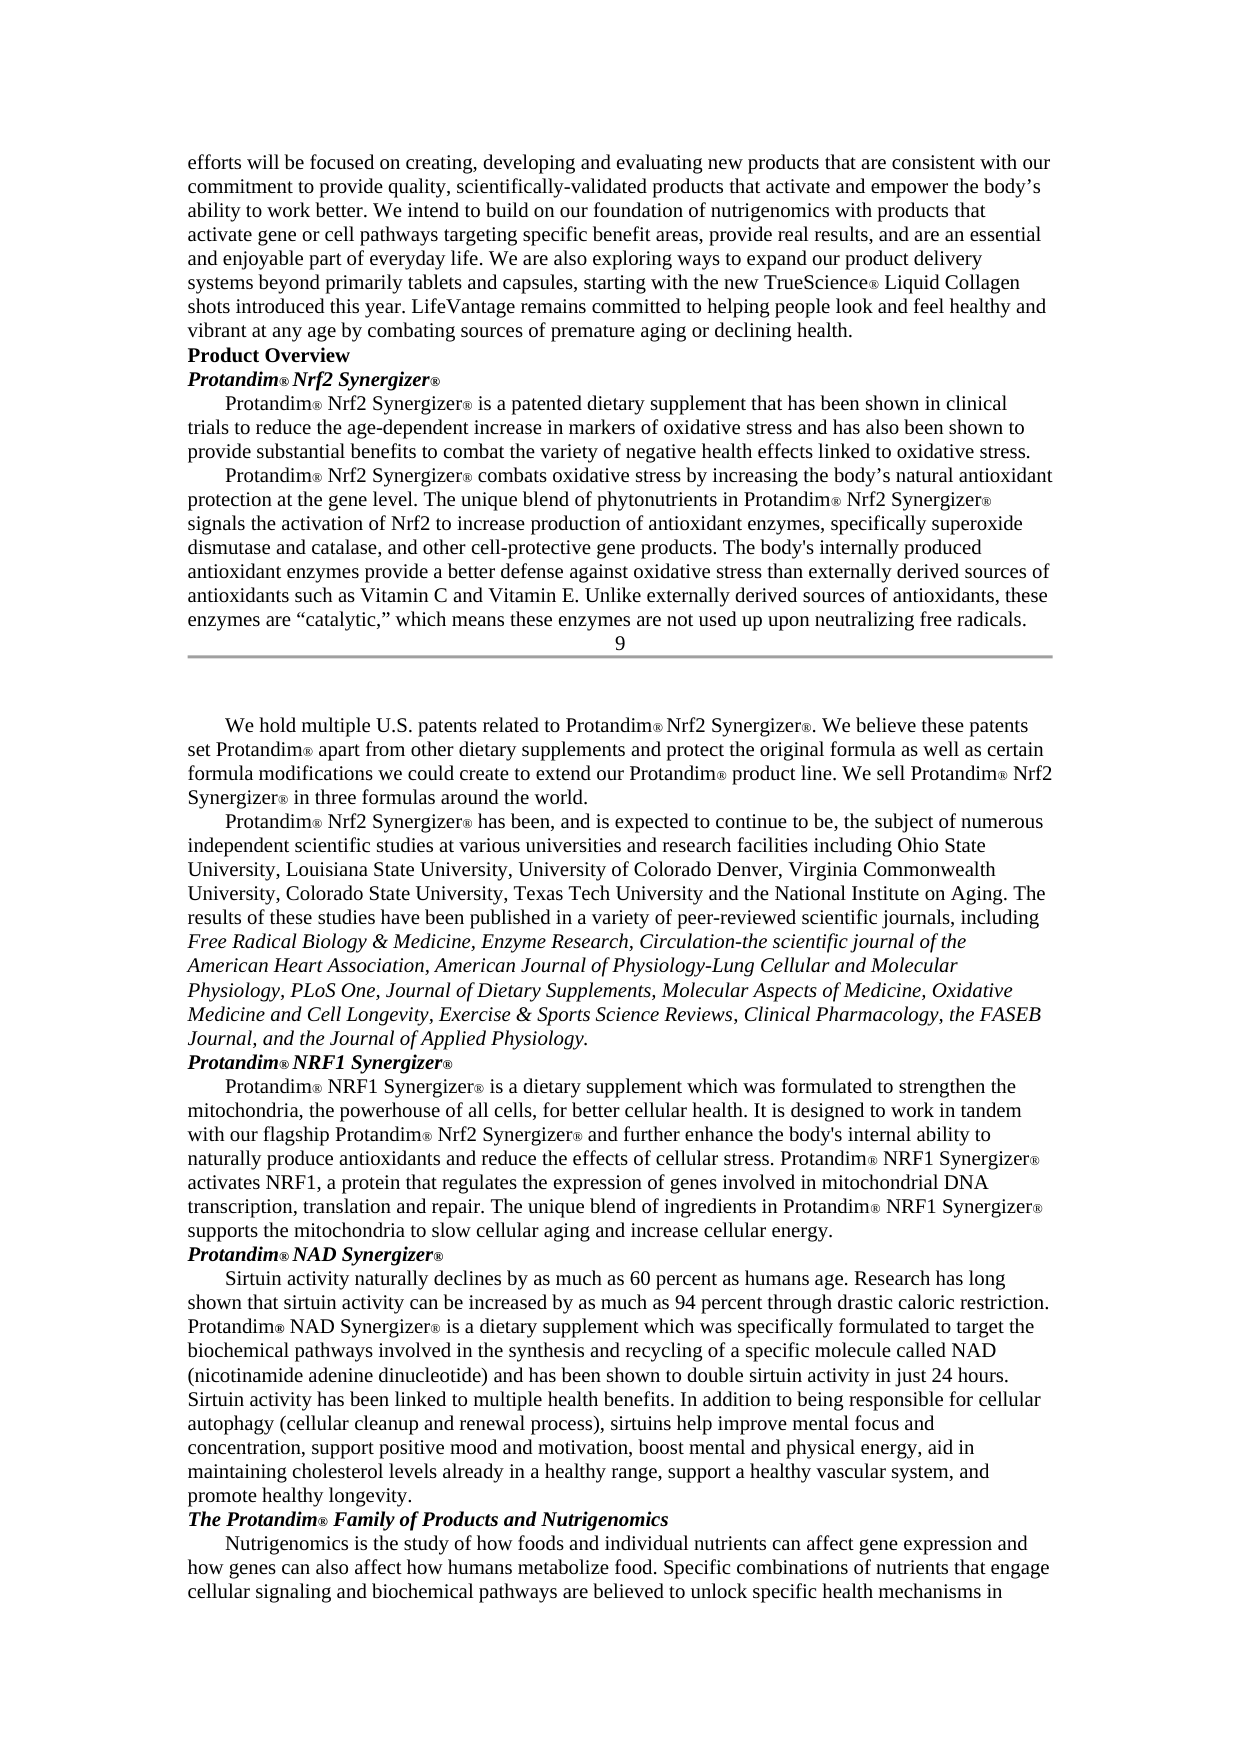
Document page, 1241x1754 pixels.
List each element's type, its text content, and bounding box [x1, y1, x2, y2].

text 9 [187, 631, 1053, 655]
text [187, 150, 1053, 342]
text Protandim® Nrf2 Synergizer® combats oxidative stress by increasing the body’s natural antioxidant protection at the gene level. The unique blend of phytonutrients in Protandim® Nrf2 Synergizer® signals the activation of Nrf2 to increase production of antioxidant enzymes, specifically superoxide dismutase and catalase, and other cell-protective gene products. The body's internally produced antioxidant enzymes provide a better defense against oxidative stress than externally derived sources of antioxidants such as Vitamin C and Vitamin E. Unlike externally derived sources of antioxidants, these enzymes are “catalytic,” which means these enzymes are not used up upon neutralizing free radicals. [187, 463, 1053, 631]
text Protandim® Nrf2 Synergizer® has been, and is expected to continue to be, the subject of numerous independent scientific studies at various universities and research facilities including Ohio State University, Louisiana State University, University of Colorado Denver, Virginia Commonwealth University, Colorado State University, Texas Tech University and the National Institute on Aging. The results of these studies have been published in a variety of peer-reviewed scientific journals, including Free Radical Biology & Medicine, Enzyme Research, Circulation-the scientific journal of the American Heart Association, American Journal of Physiology-Lung Cellular and Molecular Physiology, PLoS One, Journal of Dietary Supplements, Molecular Aspects of Medicine, Oxidative Medicine and Cell Longevity, Exercise & Sports Science Reviews, Clinical Pharmacology, the FASEB Journal, and the Journal of Applied Physiology. [187, 809, 1053, 1050]
text Protandim® Nrf2 Synergizer® [187, 367, 1053, 391]
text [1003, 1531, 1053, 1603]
text Product Overview [187, 342, 1053, 367]
text We hold multiple U.S. patents related to Protandim® Nrf2 Synergizer®. We believe these patents set Protandim® apart from other dietary supplements and protect the original formula as well as certain formula modifications we could create to extend our Protandim® product line. We sell Protandim® Nrf2 Synergizer® in three formulas around the world. [187, 713, 1053, 809]
text Sirtuin activity naturally declines by as much as 60 percent as humans age. Research has long shown that sirtuin activity can be increased by as much as 94 percent through drastic caloric restriction. Protandim® NAD Synergizer® is a dietary supplement which was specifically formulated to target the biochemical pathways involved in the synthesis and recycling of a specific molecule called NAD (nicotinamide adenine dinucleotide) and has been shown to double sirtuin activity in just 24 hours. Sirtuin activity has been linked to multiple health benefits. In addition to being responsible for cellular autophagy (cellular cleanup and renewal process), sirtuins help improve mental focus and concentration, support positive mood and motivation, boost mental and physical energy, aid in maintaining cholesterol levels already in a healthy range, support a healthy vascular system, and promote healthy longevity. [187, 1266, 1053, 1507]
text Protandim® Nrf2 Synergizer® is a patented dietary supplement that has been shown in clinical trials to reduce the age-dependent increase in markers of oxidative stress and has also been shown to provide substantial benefits to combat the variety of negative health effects linked to oxidative stress. [187, 391, 1053, 463]
text Protandim® NRF1 Synergizer® [187, 1050, 1053, 1074]
text Protandim® NRF1 Synergizer® is a dietary supplement which was formulated to strengthen the mitochondria, the powerhouse of all cells, for better cellular health. It is designed to work in tandem with our flagship Protandim® Nrf2 Synergizer® and further enhance the body's internal ability to naturally produce antioxidants and reduce the effects of cellular stress. Protandim® NRF1 Synergizer® activates NRF1, a protein that regulates the expression of genes involved in mitochondrial DNA transcription, translation and repair. The unique blend of ingredients in Protandim® NRF1 Synergizer® supports the mitochondria to slow cellular aging and increase cellular energy. [187, 1074, 1053, 1242]
text The Protandim® Family of Products and Nutrigenomics [187, 1507, 1053, 1531]
text Protandim® NAD Synergizer® [187, 1242, 1053, 1266]
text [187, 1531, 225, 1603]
